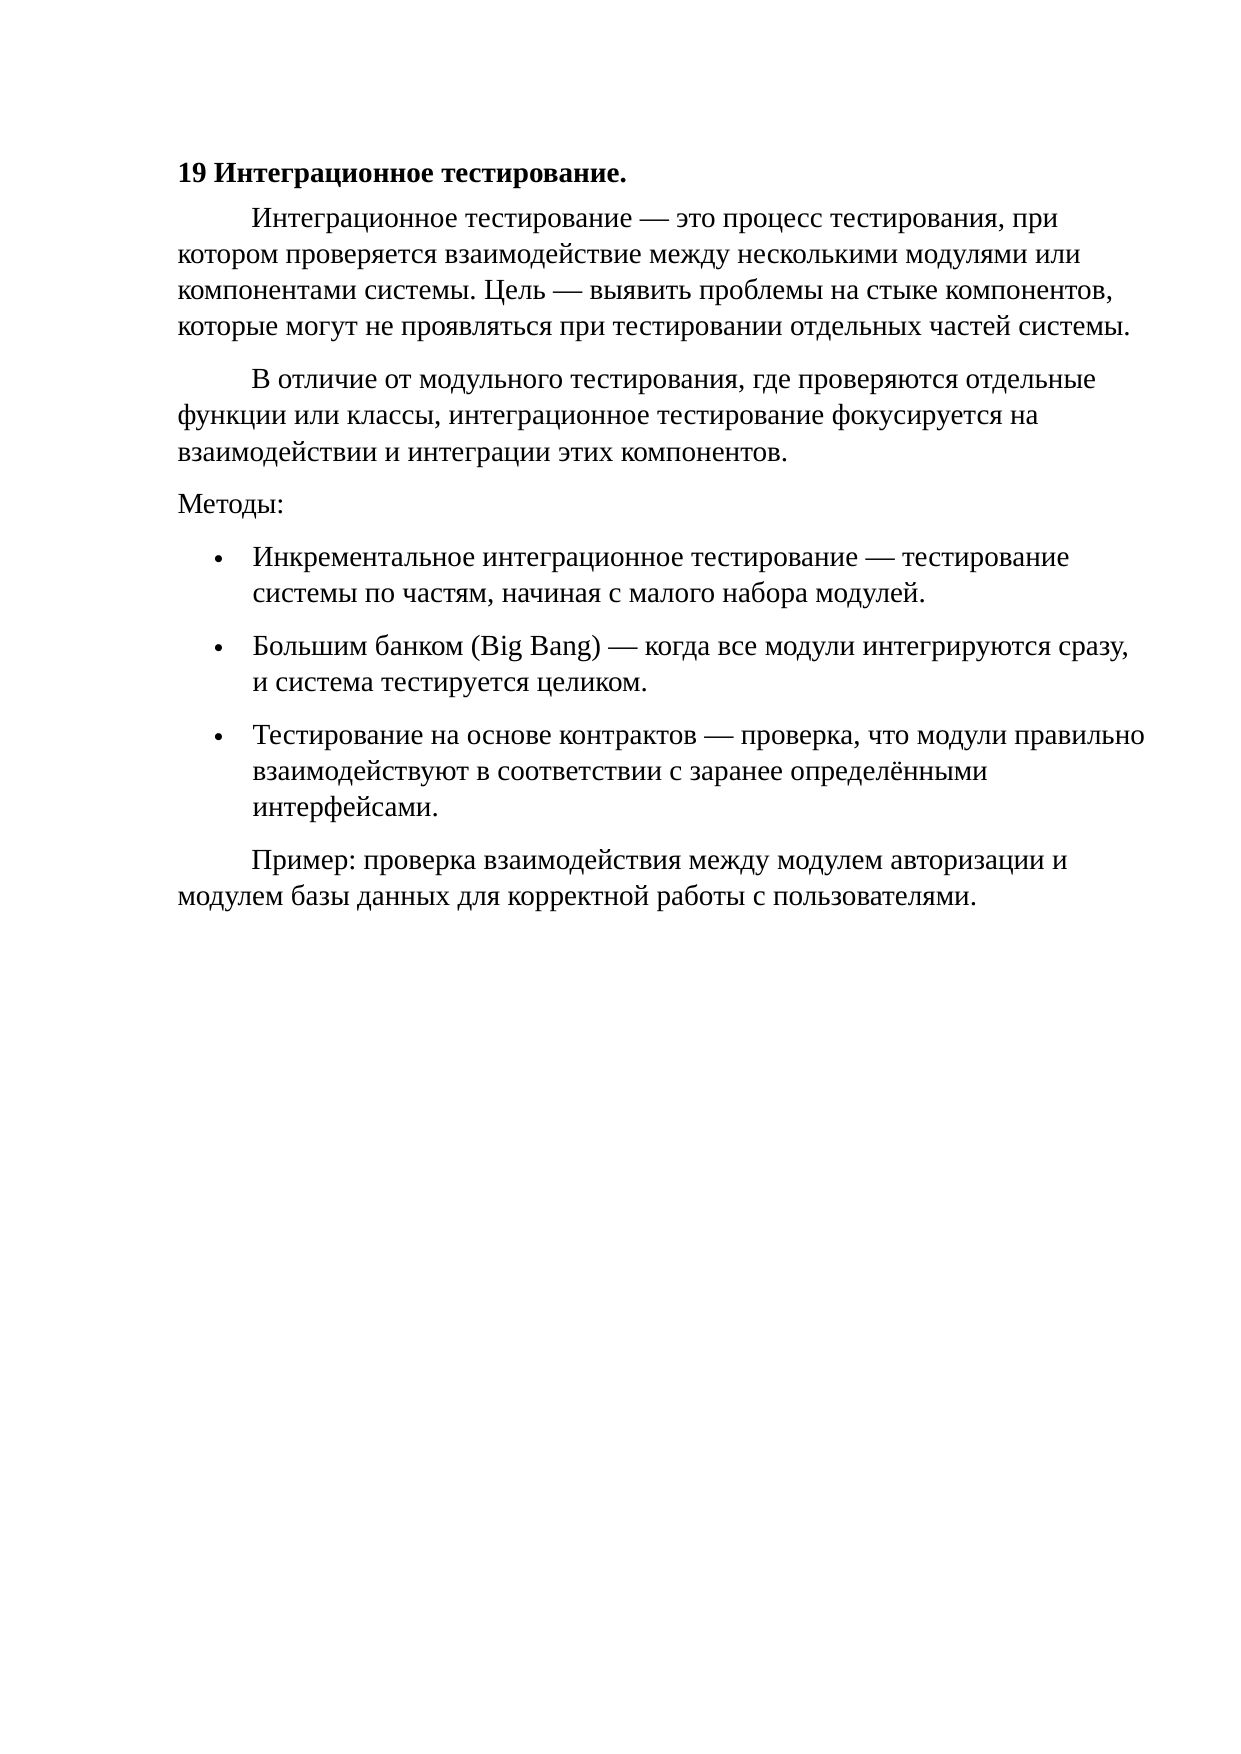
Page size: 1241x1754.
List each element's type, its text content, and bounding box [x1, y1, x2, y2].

list Большим банком (Big Bang) — когда все модули интегрируются сразу, и система тестируется целиком. [215, 628, 1152, 698]
subtitle 19 Интеграционное тестирование. [177, 156, 1152, 189]
text В отличие от модульного тестирования, где проверяются отдельные функции или классы, интеграционное тестирование фокусируется на взаимодействии и интеграции этих компонентов. [177, 361, 1152, 467]
text Пример: проверка взаимодействия между модулем авторизации и модулем базы данных для корректной работы с пользователями. [177, 842, 1152, 912]
list Инкрементальное интеграционное тестирование — тестирование системы по частям, начиная с малого набора модулей. [215, 539, 1152, 609]
text Методы: [177, 486, 1152, 520]
text Интеграционное тестирование — это процесс тестирования, при котором проверяется взаимодействие между несколькими модулями или компонентами системы. Цель — выявить проблемы на стыке компонентов, которые могут не проявляться при тестировании отдельных частей системы. [177, 200, 1152, 342]
list Тестирование на основе контрактов — проверка, что модули правильно взаимодействуют в соответствии с заранее определёнными интерфейсами. [215, 717, 1152, 823]
